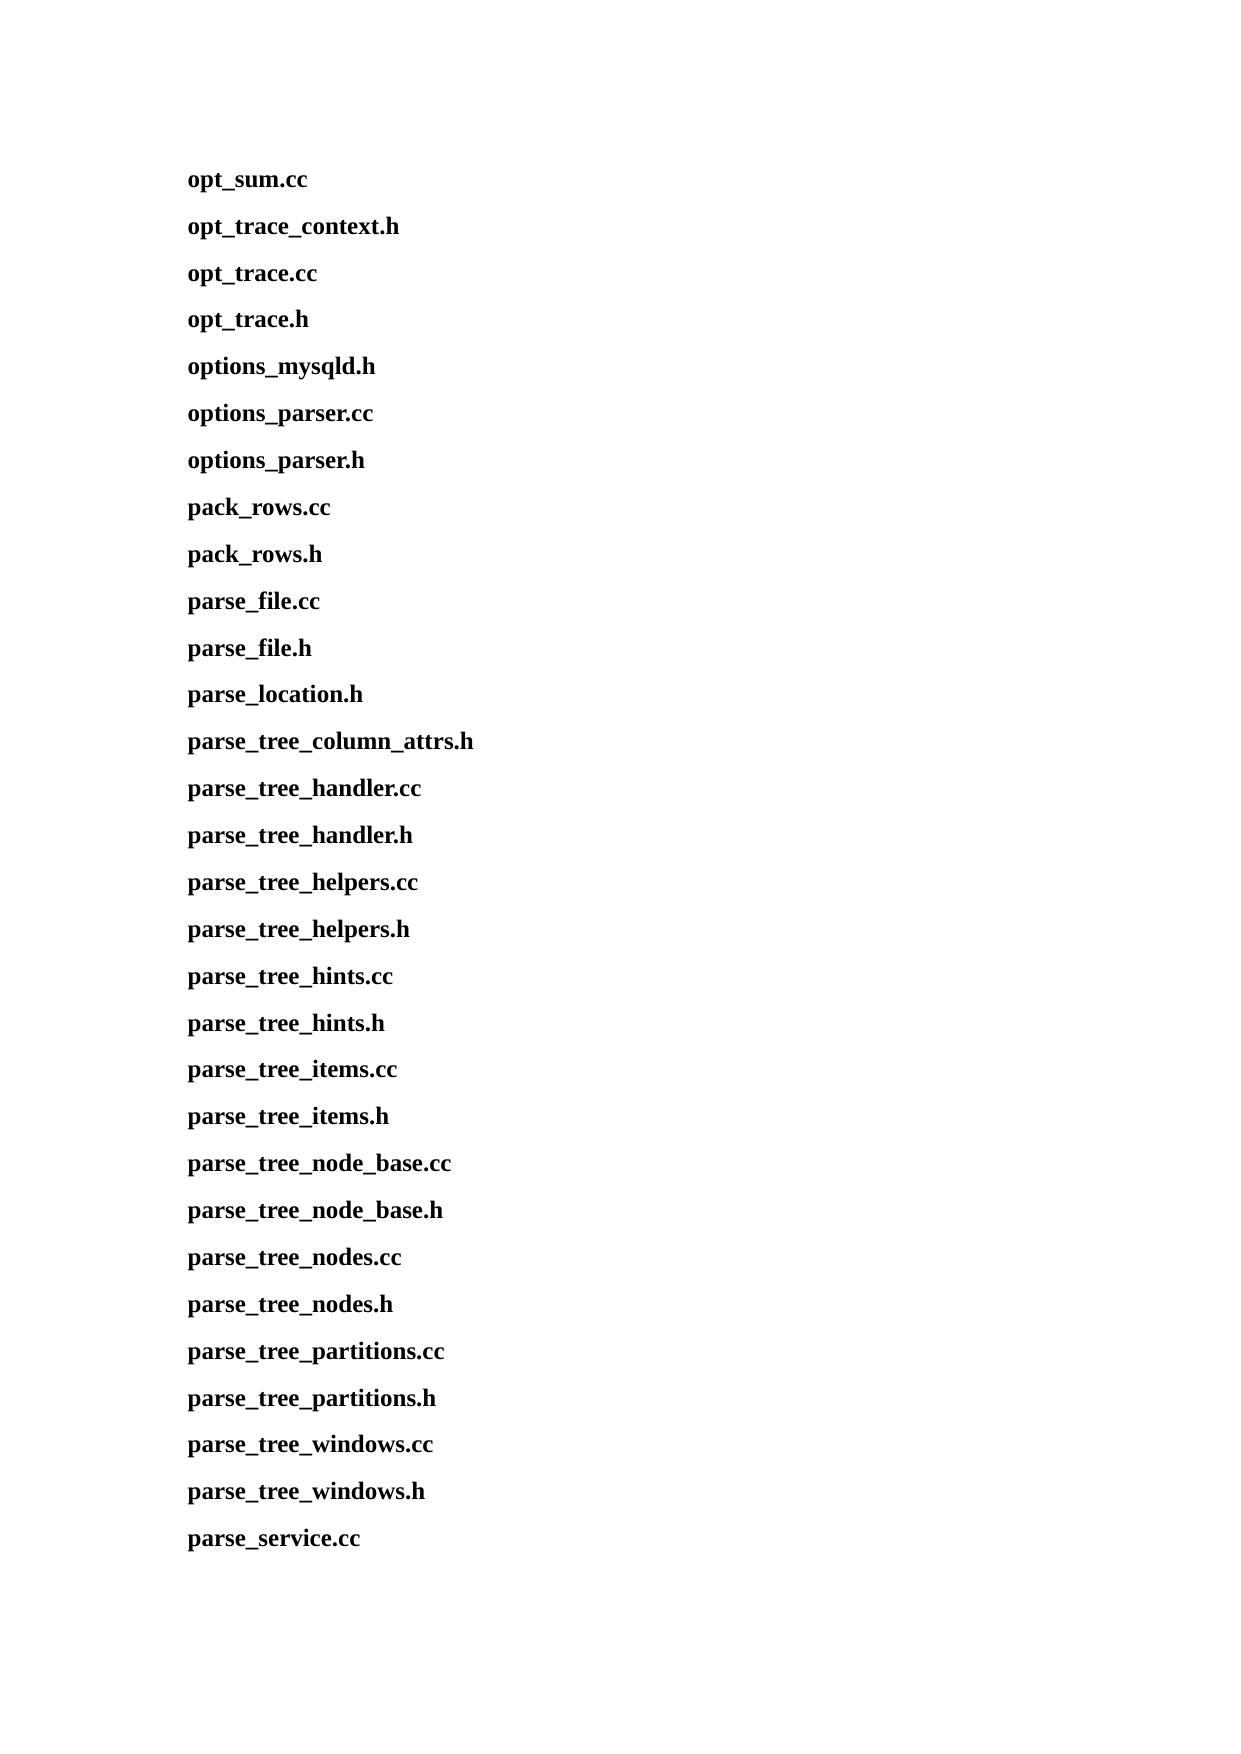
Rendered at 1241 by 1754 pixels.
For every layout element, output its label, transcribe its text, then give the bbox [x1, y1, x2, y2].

subtitle parse_tree_column_attrs.h [187, 724, 1053, 757]
subtitle opt_trace.cc [187, 256, 1053, 288]
subtitle options_parser.cc [187, 396, 1053, 429]
subtitle parse_tree_handler.h [187, 818, 1053, 851]
subtitle parse_location.h [187, 678, 1053, 710]
subtitle parse_tree_hints.cc [187, 959, 1053, 991]
subtitle parse_tree_hints.h [187, 1006, 1053, 1038]
subtitle parse_tree_items.cc [187, 1053, 1053, 1085]
subtitle options_mysqld.h [187, 349, 1053, 382]
subtitle parse_tree_partitions.cc [187, 1334, 1053, 1366]
subtitle parse_tree_nodes.cc [187, 1240, 1053, 1273]
subtitle parse_tree_helpers.h [187, 912, 1053, 944]
subtitle parse_tree_node_base.cc [187, 1146, 1053, 1179]
subtitle parse_tree_windows.cc [187, 1428, 1053, 1460]
subtitle parse_file.cc [187, 584, 1053, 616]
subtitle options_parser.h [187, 443, 1053, 476]
subtitle opt_trace_context.h [187, 209, 1053, 241]
subtitle parse_tree_node_base.h [187, 1193, 1053, 1226]
subtitle opt_sum.cc [187, 162, 1053, 194]
subtitle parse_tree_handler.cc [187, 771, 1053, 804]
subtitle parse_tree_windows.h [187, 1474, 1053, 1507]
subtitle parse_tree_helpers.cc [187, 865, 1053, 898]
subtitle parse_tree_items.h [187, 1099, 1053, 1132]
subtitle pack_rows.cc [187, 490, 1053, 523]
subtitle opt_trace.h [187, 303, 1053, 335]
subtitle parse_tree_partitions.h [187, 1381, 1053, 1413]
subtitle pack_rows.h [187, 537, 1053, 569]
subtitle parse_tree_nodes.h [187, 1287, 1053, 1319]
subtitle parse_service.cc [187, 1521, 1053, 1554]
subtitle parse_file.h [187, 631, 1053, 663]
